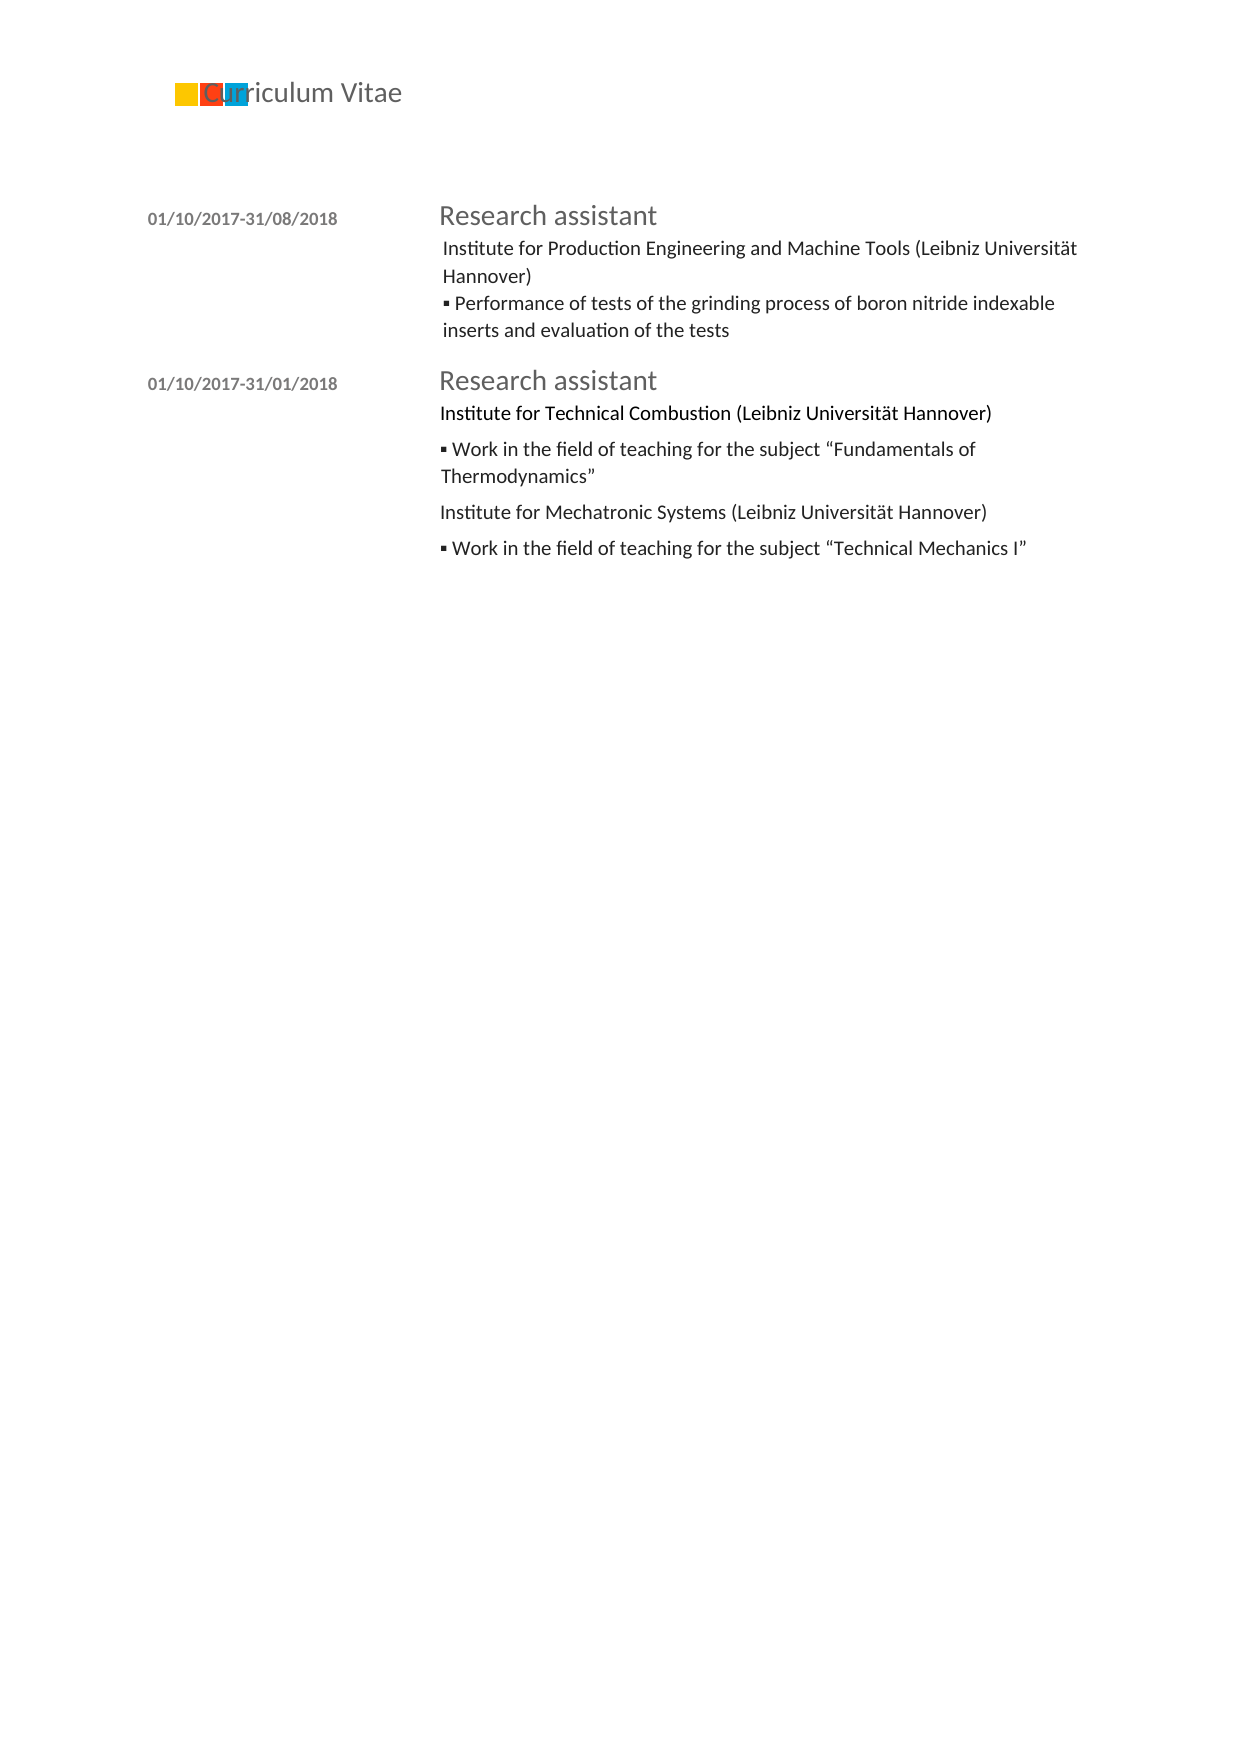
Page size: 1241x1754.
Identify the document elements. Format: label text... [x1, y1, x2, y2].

subtitle 01/10/2017-31/01/2018 Research assistant [148, 362, 1093, 397]
subtitle 01/10/2017-31/08/2018 Research assistant [148, 197, 1093, 233]
text Institute for Mechatronic Systems (Leibniz Universität Hannover) [440, 499, 1093, 525]
list ▪ Performance of tests of the grinding process of boron nitride indexable inserts and evaluation of the tests [443, 290, 1093, 343]
text ▪ Work in the field of teaching for the subject “Technical Mechanics I” [440, 536, 1093, 561]
text ▪ Work in the field of teaching for the subject “Fundamentals of Thermodynamics” [440, 436, 1093, 489]
list Institute for Production Engineering and Machine Tools (Leibniz Universität Hannover) [443, 235, 1093, 288]
text Institute for Technical Combustion (Leibniz Universität Hannover) [440, 400, 1093, 426]
